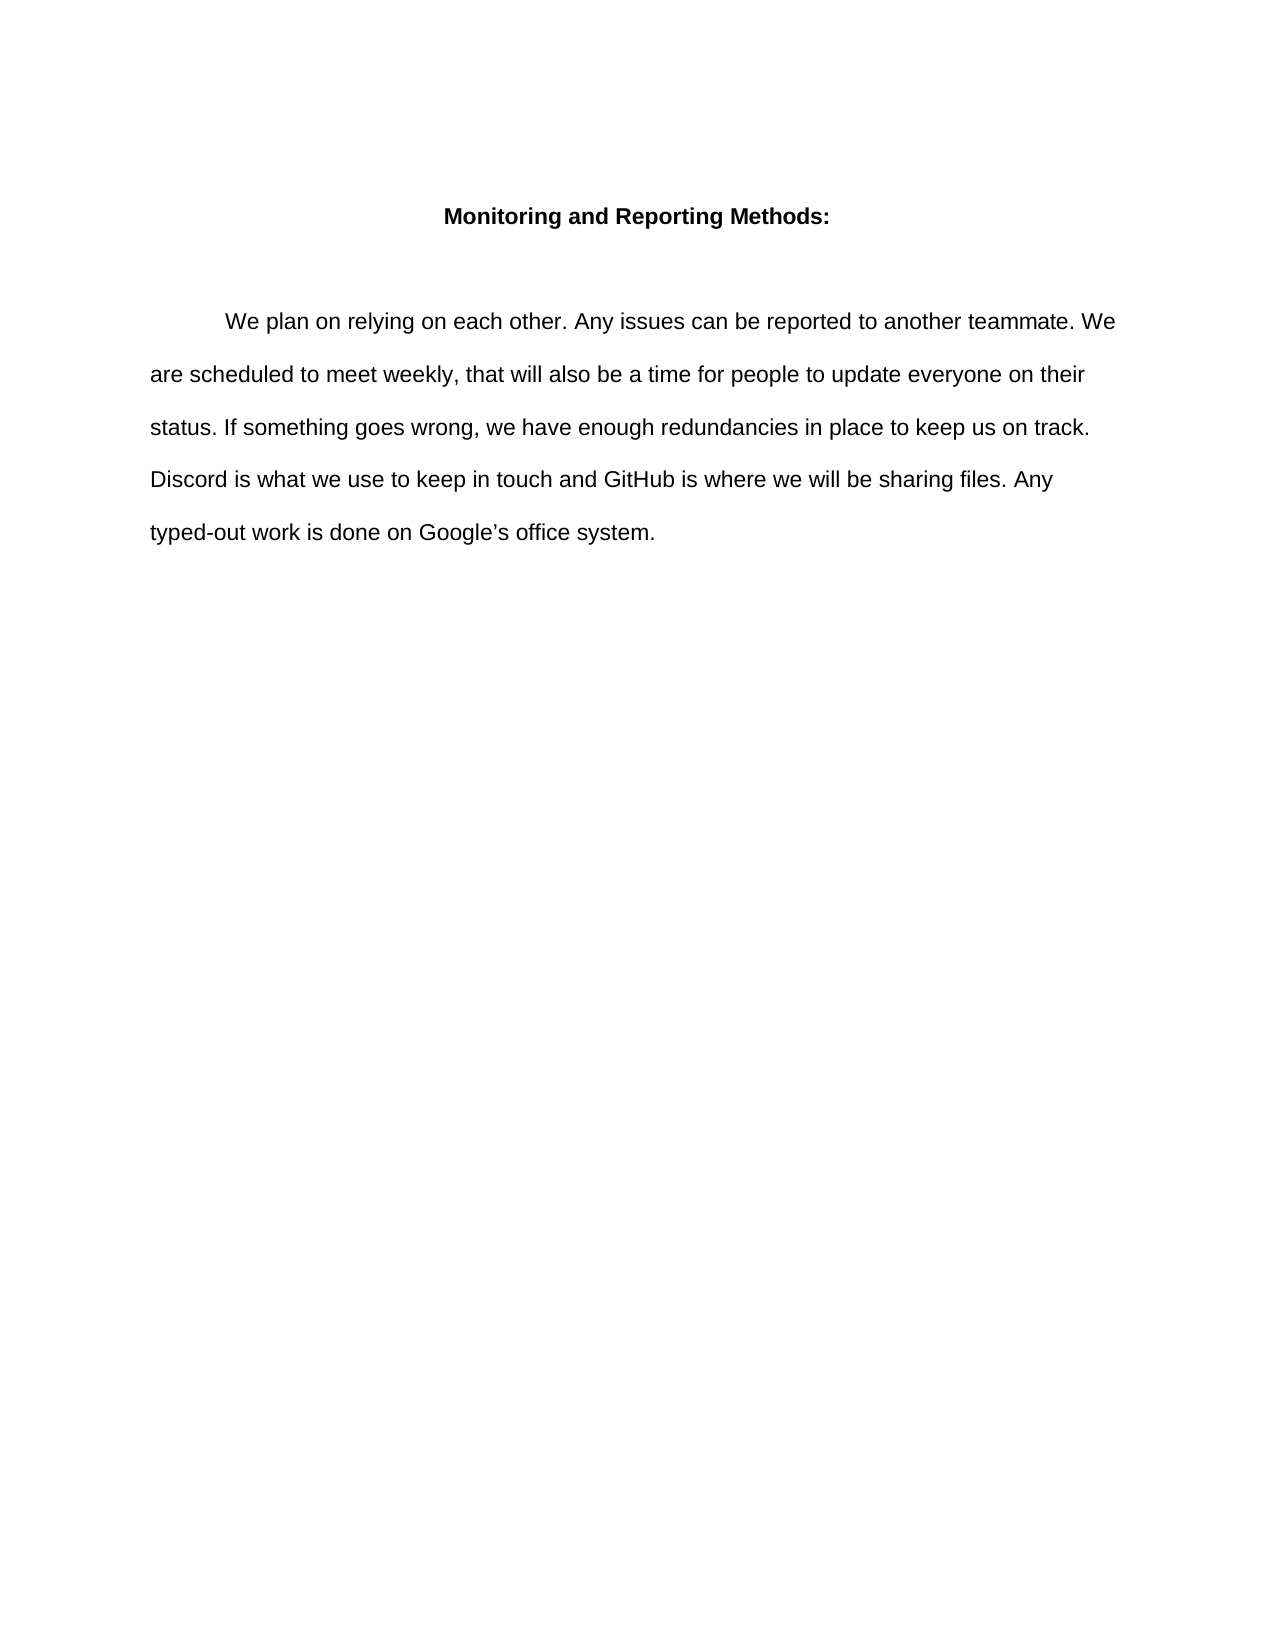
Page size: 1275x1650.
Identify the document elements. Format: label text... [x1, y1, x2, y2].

text We plan on relying on each other. Any issues can be reported to another teammate. We are scheduled to meet weekly, that will also be a time for people to update everyone on their status. If something goes wrong, we have enough redundancies in place to keep us on track. [150, 308, 1132, 440]
text Monitoring and Reporting Methods: [443, 203, 1217, 229]
text Discord is what we use to keep in touch and GitHub is where we will be sharing files. Any typed-out work is done on Google’s office system. [150, 466, 1120, 545]
